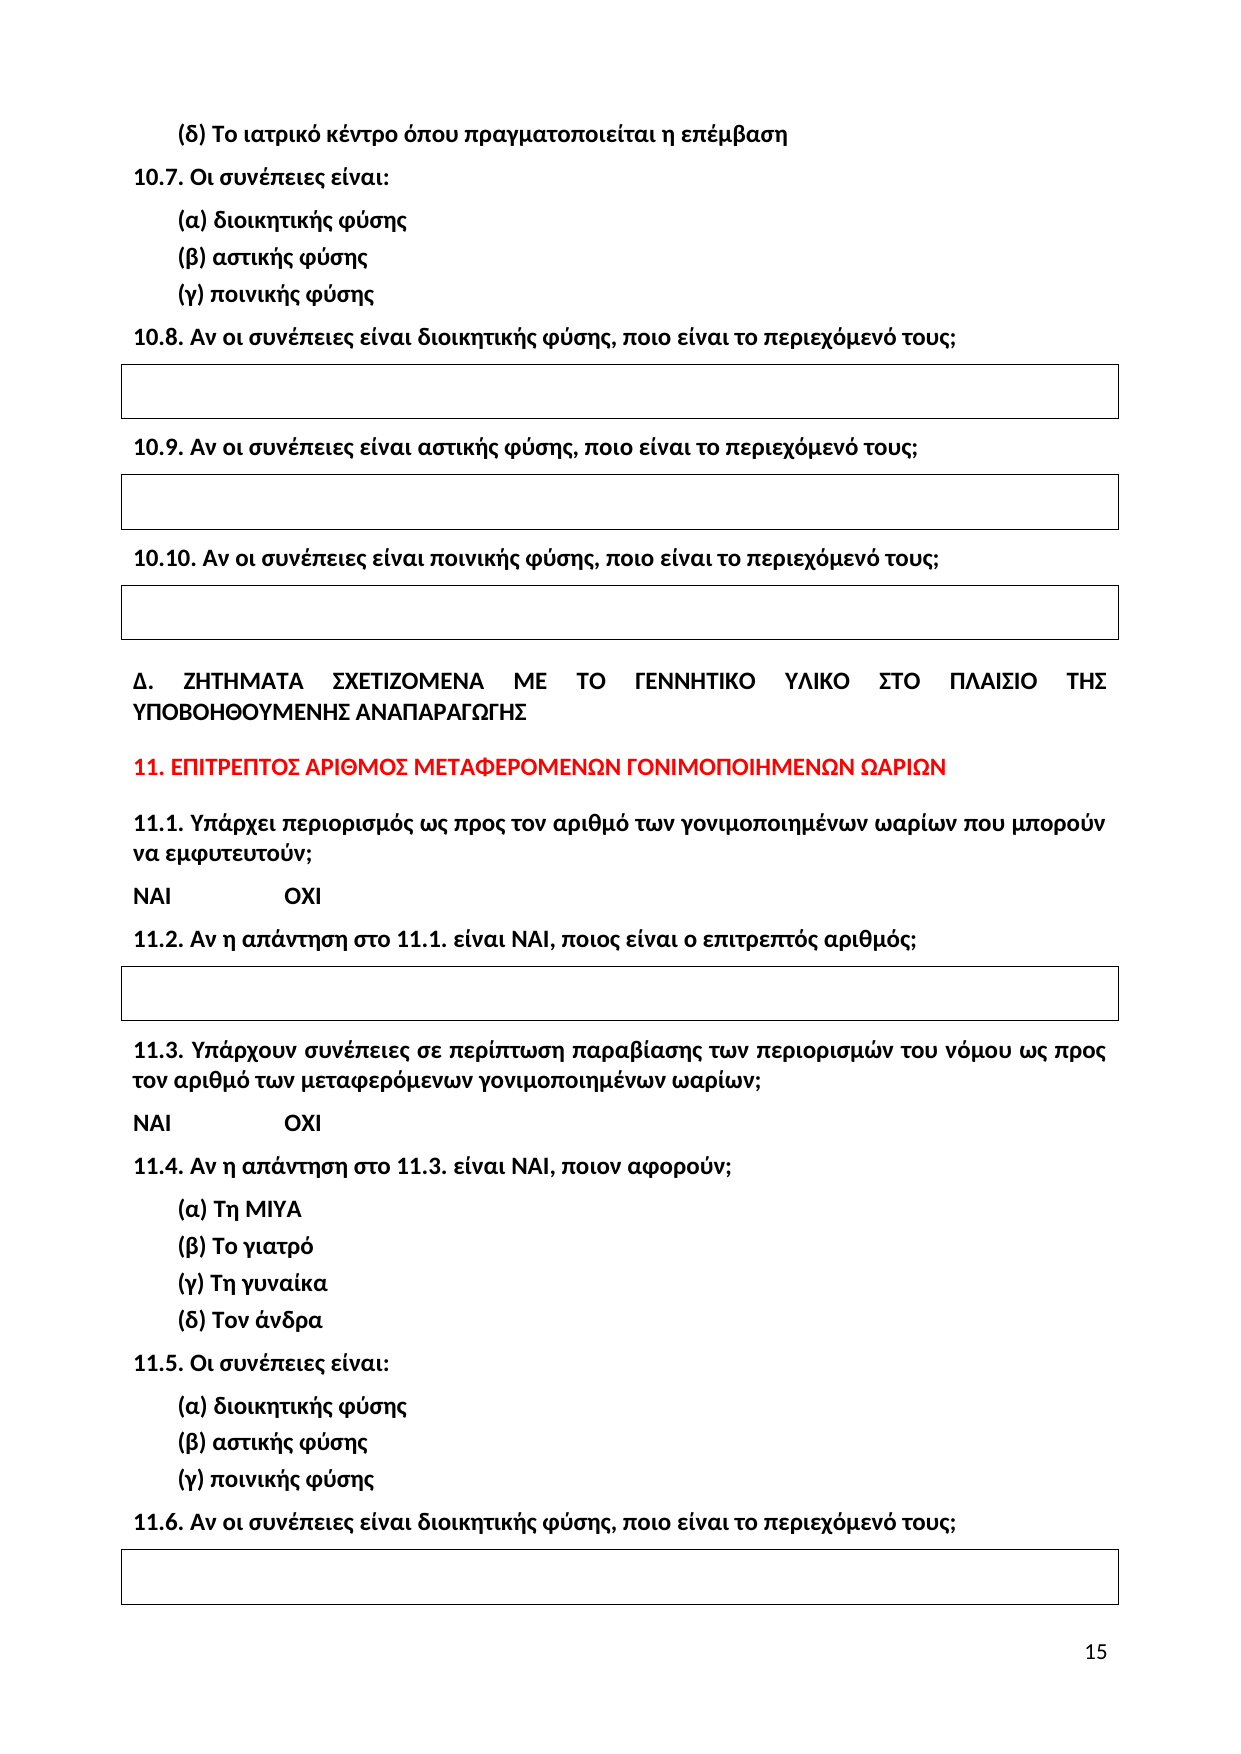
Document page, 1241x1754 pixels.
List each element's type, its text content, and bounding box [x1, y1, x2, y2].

text 11.6. Αν οι συνέπειες είναι διοικητικής φύσης, ποιο είναι το περιεχόμενό τους; [133, 1506, 1107, 1537]
text 11.4. Αν η απάντηση στο 11.3. είναι ΝΑΙ, ποιον αφορούν; [133, 1150, 1107, 1181]
text (β) αστικής φύσης [177, 241, 1107, 271]
text (γ) ποινικής φύσης [177, 278, 1107, 308]
table_header [122, 967, 1118, 1020]
table_header [122, 1550, 1118, 1603]
text (γ) Τη γυναίκα [177, 1267, 1107, 1297]
text 10.7. Οι συνέπειες είναι: [133, 161, 1107, 192]
text 10.8. Αν οι συνέπειες είναι διοικητικής φύσης, ποιο είναι το περιεχόμενό τους; [133, 321, 1107, 351]
text ΝΑΙ ΟΧΙ [133, 880, 1107, 911]
text 10.9. Αν οι συνέπειες είναι αστικής φύσης, ποιο είναι το περιεχόμενό τους; [133, 431, 1107, 462]
text (δ) Το ιατρικό κέντρο όπου πραγματοποιείται η επέμβαση [177, 118, 1107, 149]
text (β) Το γιατρό [177, 1230, 1107, 1261]
text ΝΑΙ ΟΧΙ [133, 1107, 1107, 1138]
table_header [122, 365, 1118, 418]
subtitle 11. ΕΠΙΤΡΕΠΤΟΣ ΑΡΙΘΜΟΣ ΜΕΤΑΦΕΡΟΜΕΝΩΝ ΓΟΝΙΜΟΠΟΙΗΜΕΝΩΝ ΩΑΡΙΩΝ [133, 751, 1107, 782]
text (γ) ποινικής φύσης [177, 1463, 1107, 1494]
text 11.1. Υπάρχει περιορισμός ως προς τον αριθμό των γονιμοποιημένων ωαρίων που μπορούν να εμφυτευτούν; [133, 807, 1107, 868]
text (α) διοικητικής φύσης [177, 1390, 1107, 1420]
text (α) Τη ΜΙΥΑ [177, 1193, 1107, 1224]
text 11.2. Αν η απάντηση στο 11.1. είναι ΝΑΙ, ποιος είναι ο επιτρεπτός αριθμός; [133, 923, 1107, 954]
text (β) αστικής φύσης [177, 1427, 1107, 1457]
text (δ) Τον άνδρα [177, 1304, 1107, 1334]
subtitle Δ. ΖΗΤΗΜΑΤΑ ΣΧΕΤΙΖΟΜΕΝΑ ΜΕ ΤΟ ΓΕΝΝΗΤΙΚΟ ΥΛΙΚΟ ΣΤΟ ΠΛΑΙΣΙΟ ΤΗΣ ΥΠΟΒΟΗΘΟΥΜΕΝΗΣ ΑΝΑΠΑΡΑΓΩΓΗΣ [133, 665, 1107, 726]
text 11.3. Υπάρχουν συνέπειες σε περίπτωση παραβίασης των περιορισμών του νόμου ως προς τον αριθμό των μεταφερόμενων γονιμοποιημένων ωαρίων; [133, 1034, 1107, 1095]
table_header [122, 586, 1118, 639]
text 10.10. Αν οι συνέπειες είναι ποινικής φύσης, ποιο είναι το περιεχόμενό τους; [133, 542, 1107, 572]
table_header [122, 475, 1118, 528]
text 11.5. Οι συνέπειες είναι: [133, 1347, 1107, 1377]
text (α) διοικητικής φύσης [177, 204, 1107, 235]
